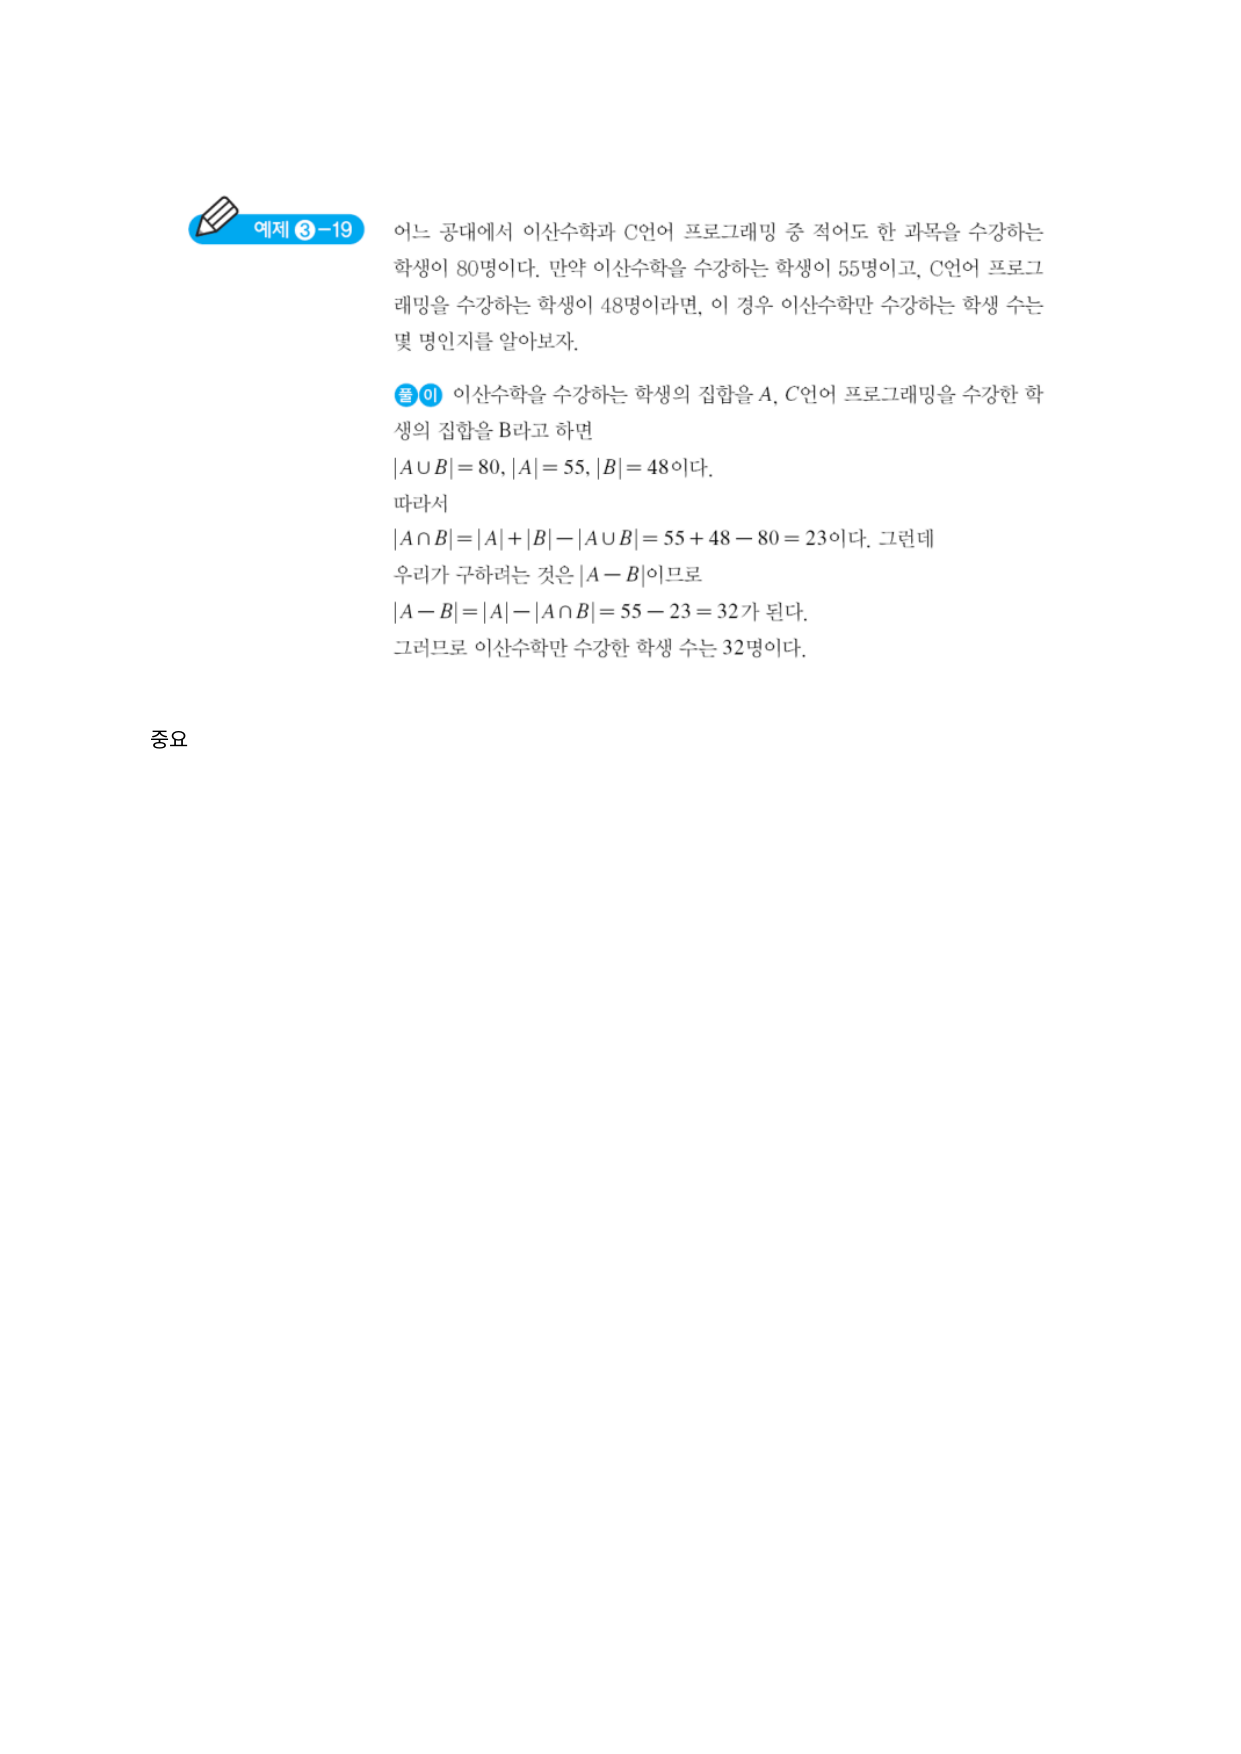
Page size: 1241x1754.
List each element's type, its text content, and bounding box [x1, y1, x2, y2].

text 중요 [150, 723, 1090, 754]
picture [150, 177, 1091, 705]
